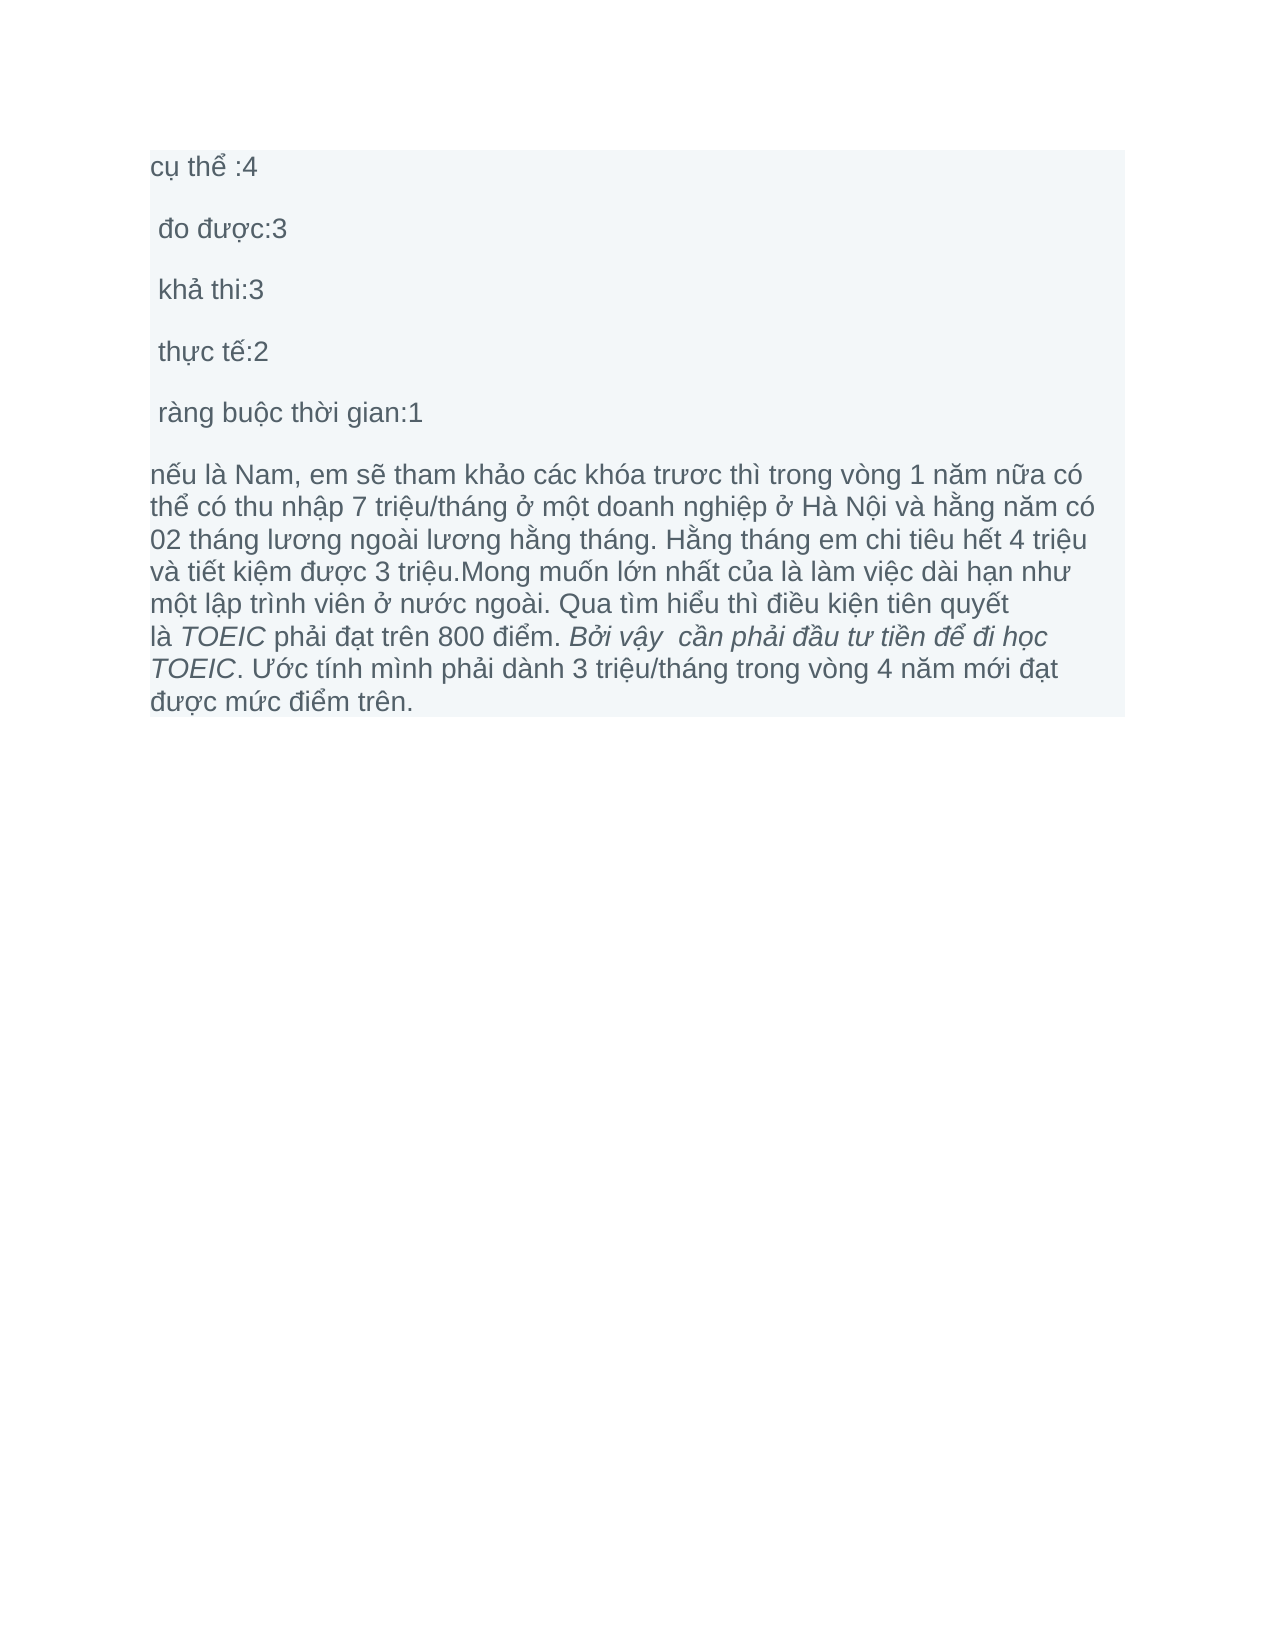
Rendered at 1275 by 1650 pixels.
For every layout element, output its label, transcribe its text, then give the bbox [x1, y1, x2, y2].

text đo được:3 [150, 212, 1125, 244]
text cụ thể :4 [150, 150, 1125, 182]
text khả thi:3 [150, 273, 1125, 306]
text ràng buộc thời gian:1 [150, 396, 1125, 429]
text thực tế:2 [150, 335, 1125, 367]
text nếu là Nam, em sẽ tham khảo các khóa trươc thì trong vòng 1 năm nữa có thể có thu nhập 7 triệu/tháng ở một doanh nghiệp ở Hà Nội và hằng năm có 02 tháng lương ngoài lương hằng tháng. Hằng tháng em chi tiêu hết 4 triệu và tiết kiệm được 3 triệu.Mong muốn lớn nhất của là làm việc dài hạn như một lập trình viên ở nước ngoài. Qua tìm hiểu thì điều kiện tiên quyết là TOEIC phải đạt trên 800 điểm. Bởi vậy cần phải đầu tư tiền để đi học TOEIC. Ước tính mình phải dành 3 triệu/tháng trong vòng 4 năm mới đạt được mức điểm trên. [150, 458, 1125, 717]
